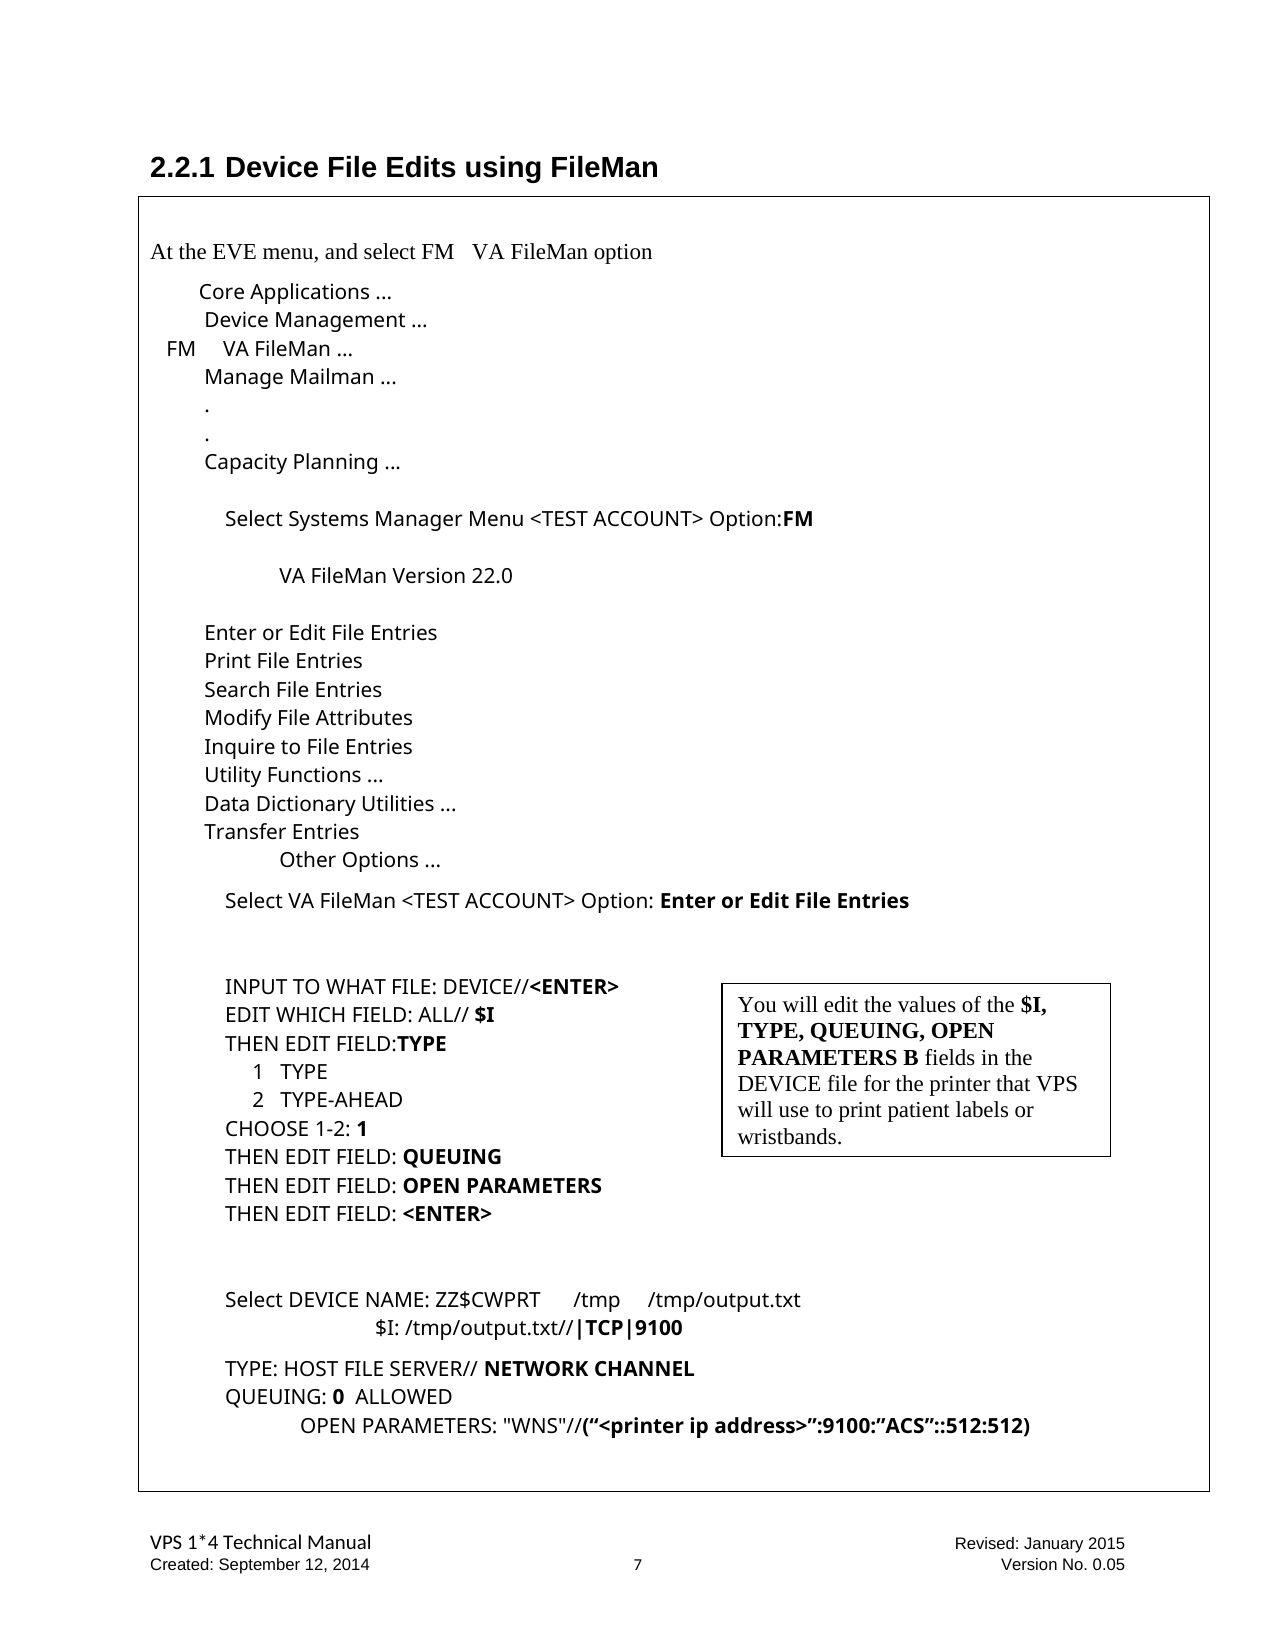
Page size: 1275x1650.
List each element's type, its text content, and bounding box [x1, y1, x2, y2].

table_header At the EVE menu, and select FM VA FileMan option Core Applications ... Device Management ... FM VA FileMan ... Manage Mailman ... . . Capacity Planning ... Select Systems Manager Menu <TEST ACCOUNT> Option:FM VA FileMan Version 22.0 Enter or Edit File Entries Print File Entries Search File Entries Modify File Attributes Inquire to File Entries Utility Functions ... Data Dictionary Utilities ... Transfer Entries Other Options ... Select VA FileMan <TEST ACCOUNT> Option: Enter or Edit File Entries INPUT TO WHAT FILE: DEVICE//<ENTER> EDIT WHICH FIELD: ALL// $I THEN EDIT FIELD:TYPE 1 TYPE 2 TYPE-AHEAD CHOOSE 1-2: 1 THEN EDIT FIELD: QUEUING THEN EDIT FIELD: OPEN PARAMETERS THEN EDIT FIELD: <ENTER> Select DEVICE NAME: ZZ$CWPRT /tmp /tmp/output.txt $I: /tmp/output.txt//|TCP|9100 TYPE: HOST FILE SERVER// NETWORK CHANNEL QUEUING: 0 ALLOWED OPEN PARAMETERS: "WNS"//(“<printer ip address>”:9100:”ACS”::512:512) [139, 197, 1209, 1491]
subtitle Device File Edits using FileMan [150, 150, 1125, 183]
